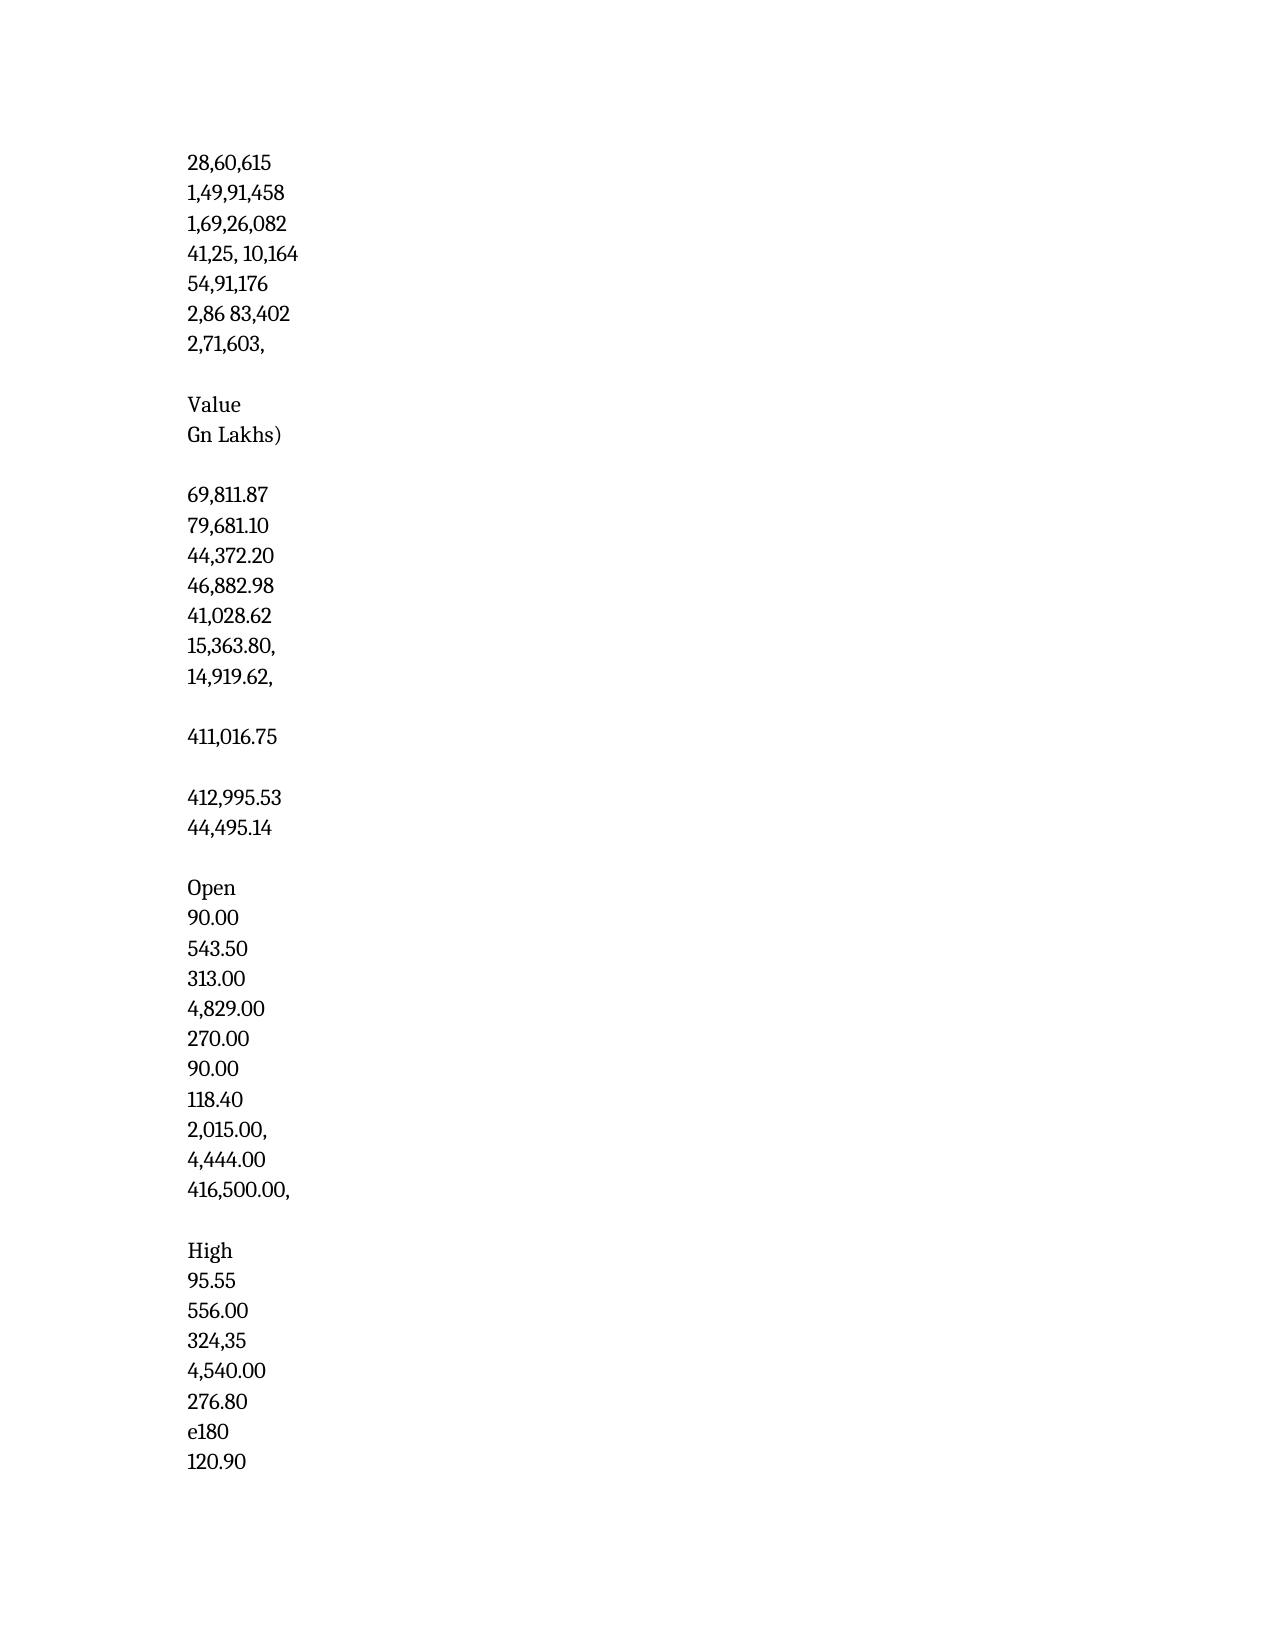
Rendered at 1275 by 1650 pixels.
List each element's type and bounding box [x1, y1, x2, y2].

text [187, 150, 1087, 1475]
